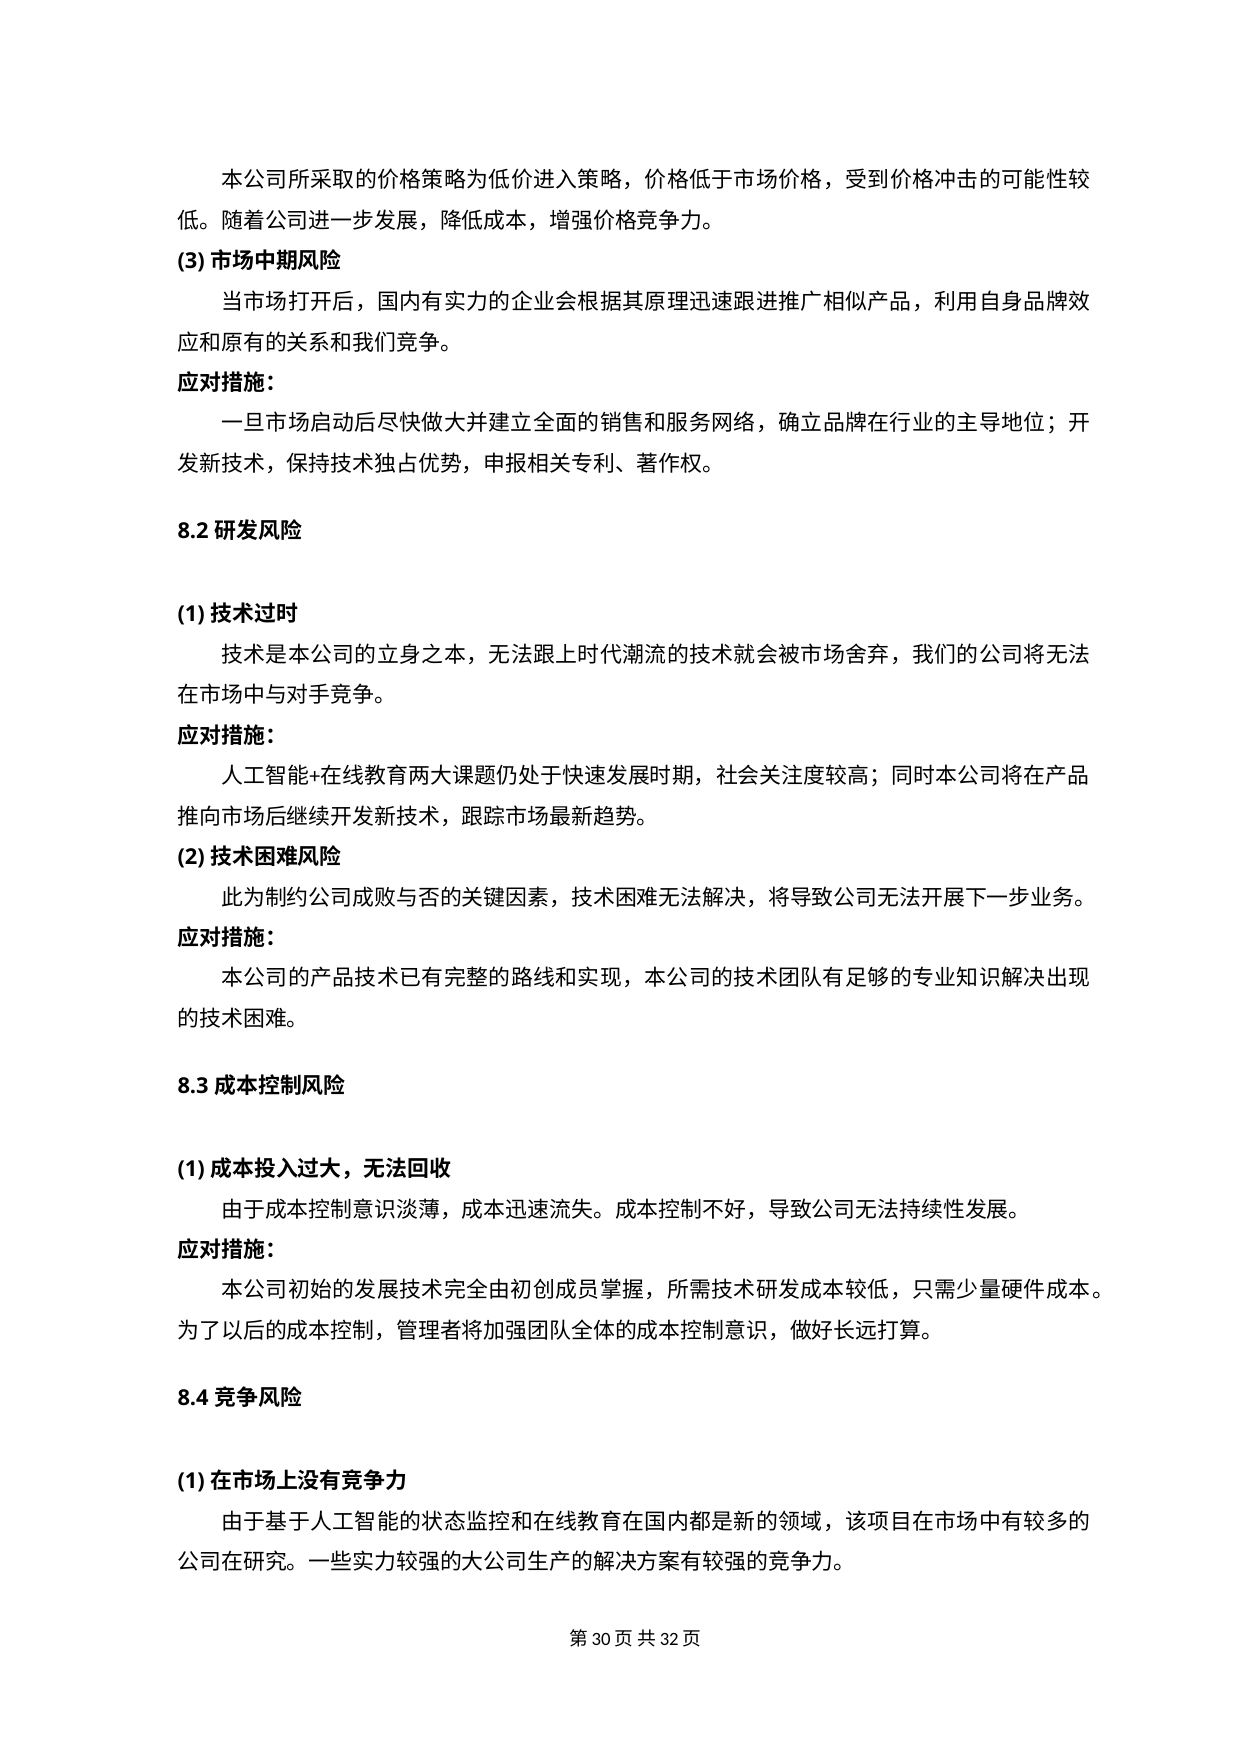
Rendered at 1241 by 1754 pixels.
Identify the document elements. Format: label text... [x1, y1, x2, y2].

list 本公司所采取的价格策略为低价进入策略，价格低于市场价格，受到价格冲击的可能性较低。随着公司进一步发展，降低成本，增强价格竞争力。 [177, 162, 1092, 235]
text (3) 市场中期风险 [177, 243, 1092, 276]
text 应对措施： [177, 717, 1092, 750]
text 由于成本控制意识淡薄，成本迅速流失。成本控制不好，导致公司无法持续性发展。 [177, 1191, 1092, 1224]
text 本公司初始的发展技术完全由初创成员掌握，所需技术研发成本较低，只需少量硬件成本。为了以后的成本控制，管理者将加强团队全体的成本控制意识，做好长远打算。 [177, 1272, 1092, 1345]
text 一旦市场启动后尽快做大并建立全面的销售和服务网络，确立品牌在行业的主导地位；开发新技术，保持技术独占优势，申报相关专利、著作权。 [177, 405, 1092, 478]
text 当市场打开后，国内有实力的企业会根据其原理迅速跟进推广相似产品，利用自身品牌效应和原有的关系和我们竞争。 [177, 283, 1092, 357]
text 人工智能+在线教育两大课题仍处于快速发展时期，社会关注度较高；同时本公司将在产品推向市场后继续开发新技术，跟踪市场最新趋势。 [177, 758, 1092, 831]
subtitle 8.4 竞争风险 [177, 1380, 1092, 1413]
text (1) 成本投入过大，无法回收 [177, 1151, 1092, 1183]
text 应对措施： [177, 1232, 1092, 1264]
text (1) 技术过时 [177, 596, 1092, 628]
subtitle 8.2 研发风险 [177, 513, 1092, 546]
text (2) 技术困难风险 [177, 839, 1092, 871]
text (1) 在市场上没有竞争力 [177, 1463, 1092, 1495]
text 本公司的产品技术已有完整的路线和实现，本公司的技术团队有足够的专业知识解决出现的技术困难。 [177, 960, 1092, 1033]
subtitle 8.3 成本控制风险 [177, 1068, 1092, 1101]
text 由于基于人工智能的状态监控和在线教育在国内都是新的领域，该项目在市场中有较多的公司在研究。一些实力较强的大公司生产的解决方案有较强的竞争力。 [177, 1503, 1092, 1576]
text 技术是本公司的立身之本，无法跟上时代潮流的技术就会被市场舍弃，我们的公司将无法在市场中与对手竞争。 [177, 636, 1092, 709]
text 应对措施： [177, 919, 1092, 952]
text 应对措施： [177, 364, 1092, 397]
text 此为制约公司成败与否的关键因素，技术困难无法解决，将导致公司无法开展下一步业务。 [177, 879, 1092, 912]
